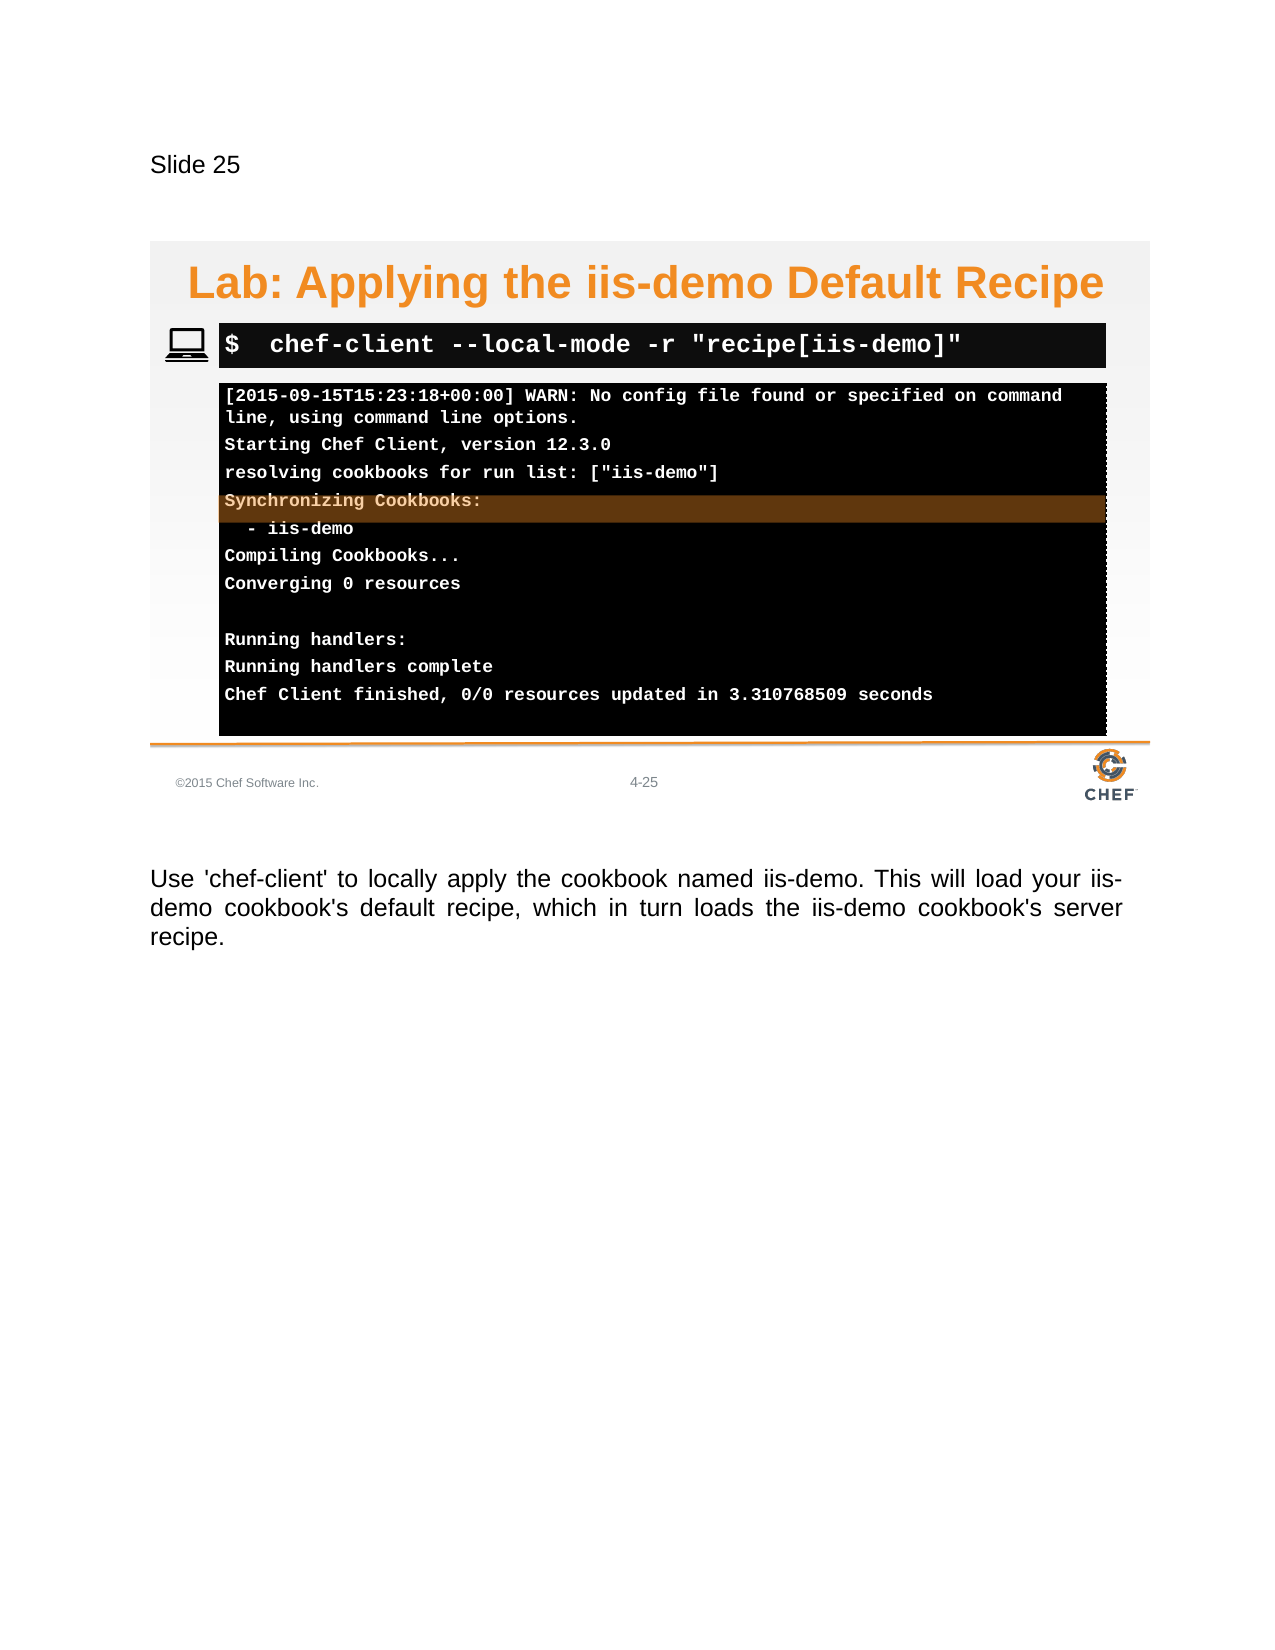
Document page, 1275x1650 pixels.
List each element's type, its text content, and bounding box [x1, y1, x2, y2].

text Use 'chef-client' to locally apply the cookbook named iis-demo. This will load your iis-demo cookbook's default recipe, which in turn loads the iis-demo cookbook's server recipe. [150, 864, 1125, 950]
text Slide 25 [150, 150, 1125, 179]
